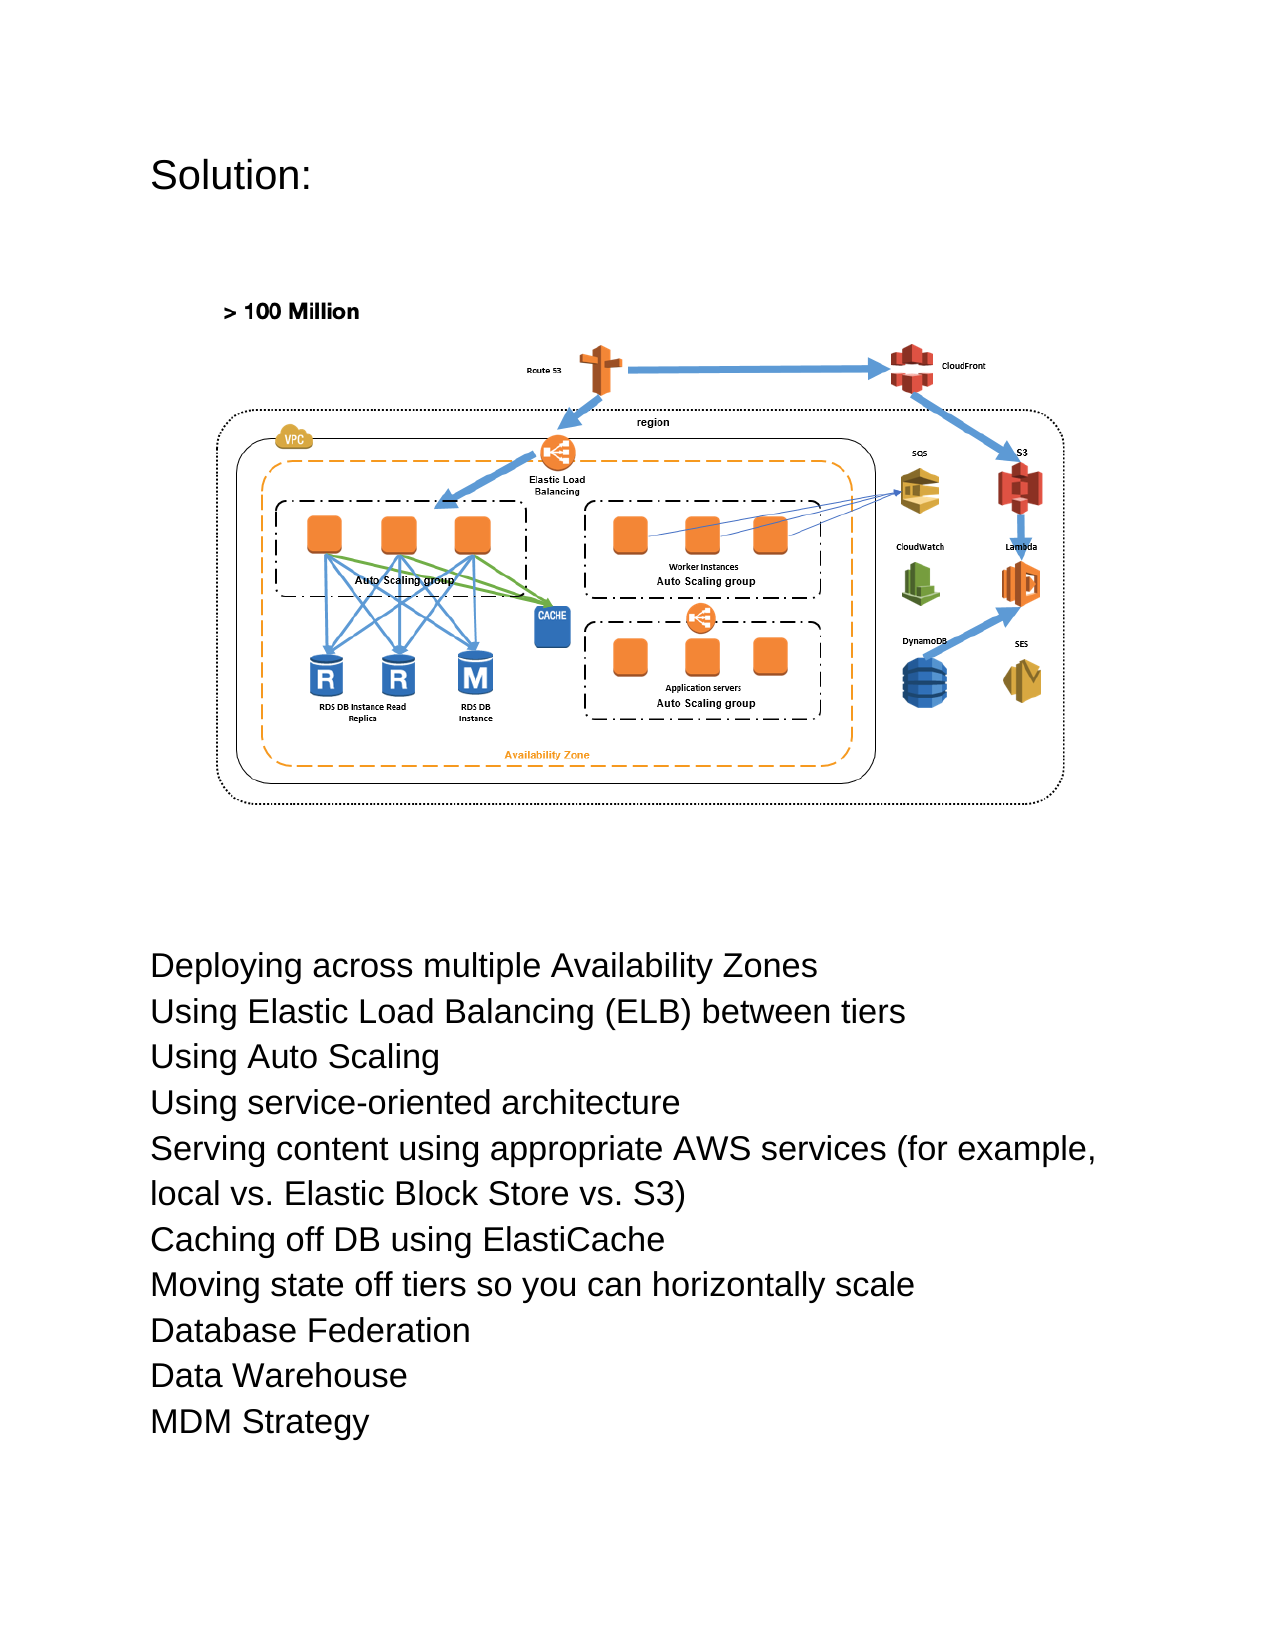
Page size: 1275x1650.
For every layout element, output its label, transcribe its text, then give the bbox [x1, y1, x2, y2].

text Using Elastic Load Balancing (ELB) between tiers [150, 991, 1125, 1031]
text Serving content using appropriate AWS services (for example, local vs. Elastic Block Store vs. S3) [150, 1128, 1125, 1213]
text Database Federation [150, 1310, 1125, 1349]
picture [150, 210, 1125, 942]
text MDM Strategy [150, 1401, 1125, 1440]
text Caching off DB using ElastiCache [150, 1219, 1125, 1258]
text Deploying across multiple Availability Zones [150, 946, 1125, 985]
text Using service-oriented architecture [150, 1082, 1125, 1122]
text Data Warehouse [150, 1355, 1125, 1395]
text Moving state off tiers so you can horizontally scale [150, 1264, 1125, 1304]
text Using Auto Scaling [150, 1037, 1125, 1076]
subtitle Solution: [150, 150, 1125, 198]
